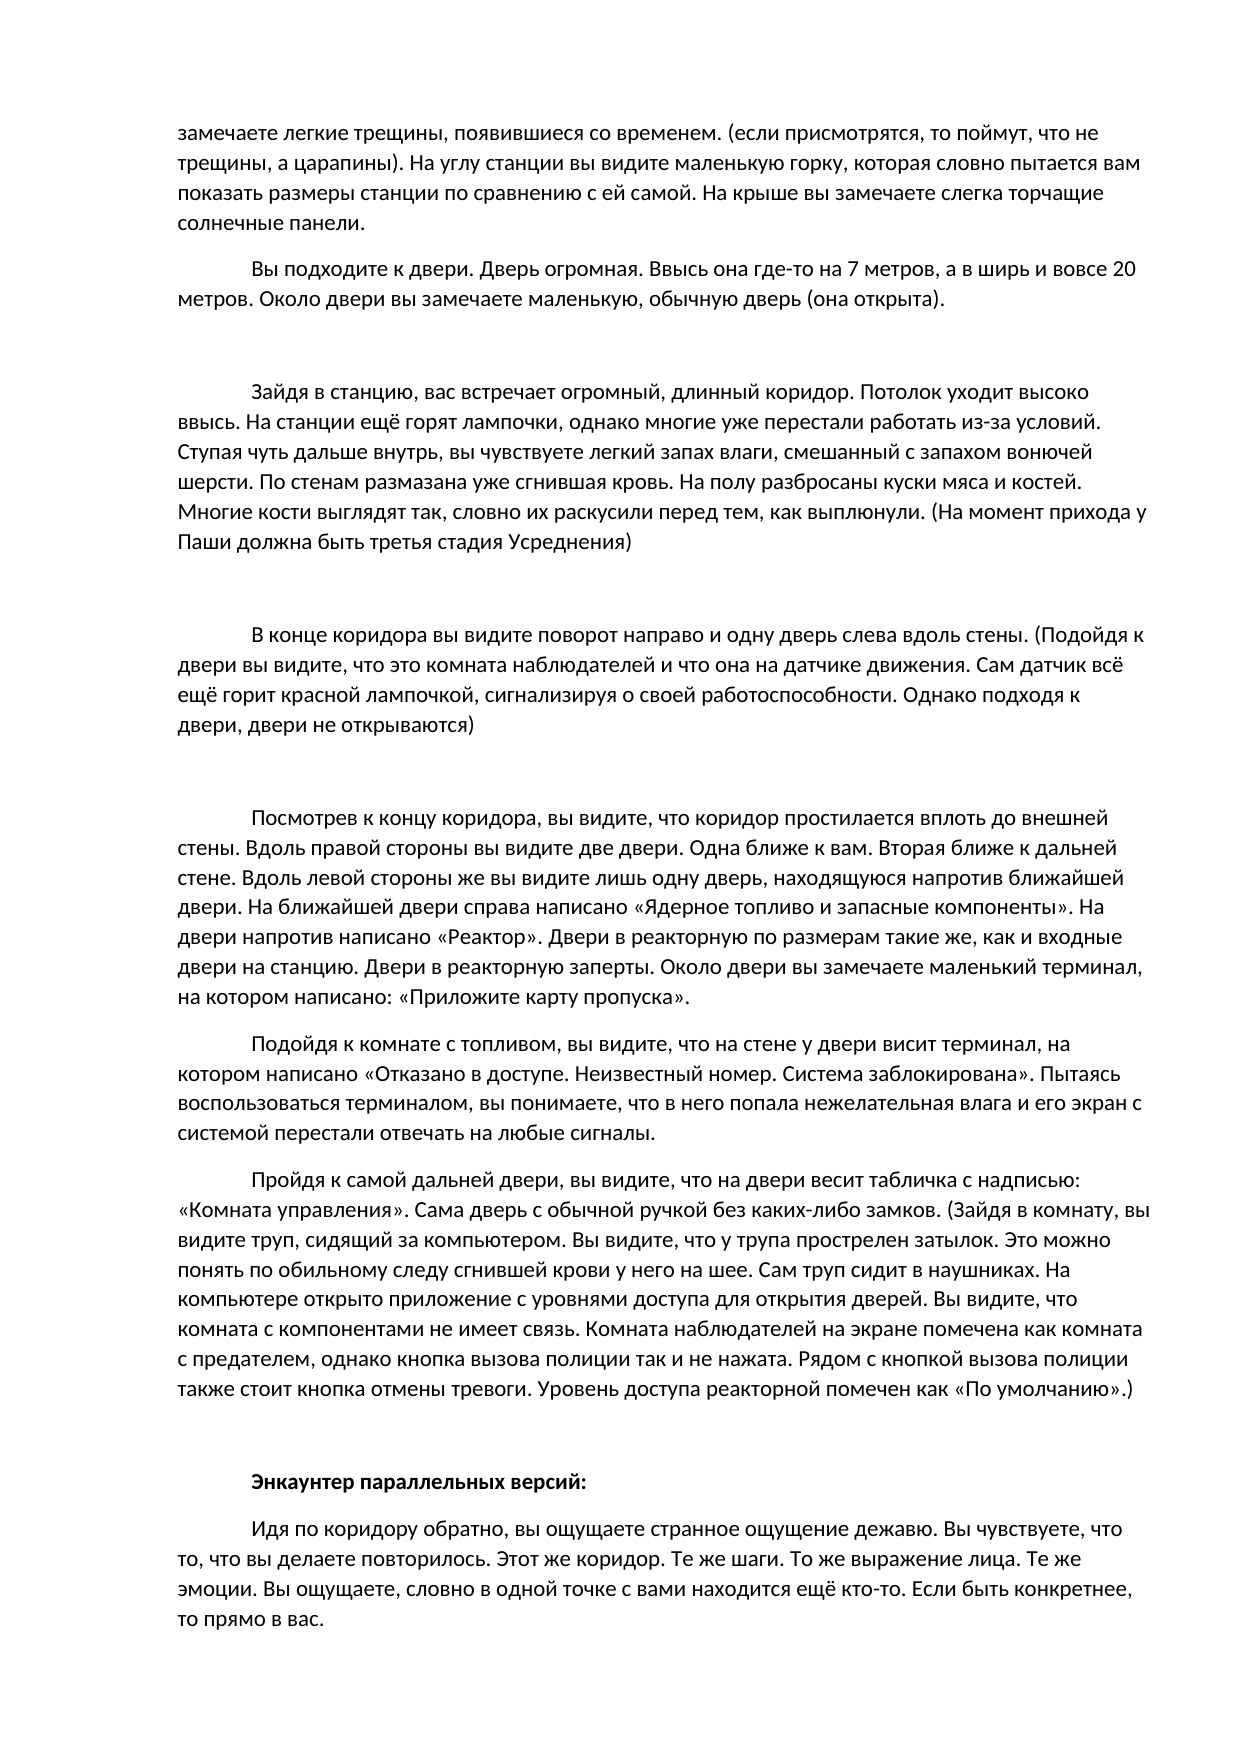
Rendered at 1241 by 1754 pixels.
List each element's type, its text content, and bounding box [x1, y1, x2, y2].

text В конце коридора вы видите поворот направо и одну дверь слева вдоль стены. (Подойдя к двери вы видите, что это комната наблюдателей и что она на датчике движения. Сам датчик всё ещё горит красной лампочкой, сигнализируя о своей работоспособности. Однако подходя к двери, двери не открываются) [177, 620, 1152, 738]
text Вы подходите к двери. Дверь огромная. Ввысь она где-то на 7 метров, а в ширь и вовсе 20 метров. Около двери вы замечаете маленькую, обычную дверь (она открыта). [177, 254, 1152, 312]
text Подойдя к комнате с топливом, вы видите, что на стене у двери висит терминал, на котором написано «Отказано в доступе. Неизвестный номер. Система заблокирована». Пытаясь воспользоваться терминалом, вы понимаете, что в него попала нежелательная влага и его экран с системой перестали отвечать на любые сигналы. [177, 1029, 1152, 1146]
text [177, 118, 1152, 236]
text Пройдя к самой дальней двери, вы видите, что на двери весит табличка с надписью: «Комната управления». Сама дверь с обычной ручкой без каких-либо замков. (Зайдя в комнату, вы видите труп, сидящий за компьютером. Вы видите, что у трупа прострелен затылок. Это можно понять по обильному следу сгнившей крови у него на шее. Сам труп сидит в наушниках. На компьютере открыто приложение с уровнями доступа для открытия дверей. Вы видите, что комната с компонентами не имеет связь. Комната наблюдателей на экране помечена как комната с предателем, однако кнопка вызова полиции так и не нажата. Рядом с кнопкой вызова полиции также стоит кнопка отмены тревоги. Уровень доступа реакторной помечен как «По умолчанию».) [177, 1165, 1152, 1402]
text Идя по коридору обратно, вы ощущаете странное ощущение дежавю. Вы чувствуете, что то, что вы делаете повторилось. Этот же коридор. Те же шаги. То же выражение лица. Те же эмоции. Вы ощущаете, словно в одной точке с вами находится ещё кто-то. Если быть конкретнее, то прямо в вас. [177, 1514, 1152, 1632]
text Посмотрев к концу коридора, вы видите, что коридор простилается вплоть до внешней стены. Вдоль правой стороны вы видите две двери. Одна ближе к вам. Вторая ближе к дальней стене. Вдоль левой стороны же вы видите лишь одну дверь, находящуюся напротив ближайшей двери. На ближайшей двери справа написано «Ядерное топливо и запасные компоненты». На двери напротив написано «Реактор». Двери в реакторную по размерам такие же, как и входные двери на станцию. Двери в реакторную заперты. Около двери вы замечаете маленький терминал, на котором написано: «Приложите карту пропуска». [177, 803, 1152, 1010]
text Энкаунтер параллельных версий: [177, 1467, 1152, 1495]
text Зайдя в станцию, вас встречает огромный, длинный коридор. Потолок уходит высоко ввысь. На станции ещё горят лампочки, однако многие уже перестали работать из-за условий. Ступая чуть дальше внутрь, вы чувствуете легкий запах влаги, смешанный с запахом вонючей шерсти. По стенам размазана уже сгнившая кровь. На полу разбросаны куски мяса и костей. Многие кости выглядят так, словно их раскусили перед тем, как выплюнули. (На момент прихода у Паши должна быть третья стадия Усреднения) [177, 377, 1152, 555]
